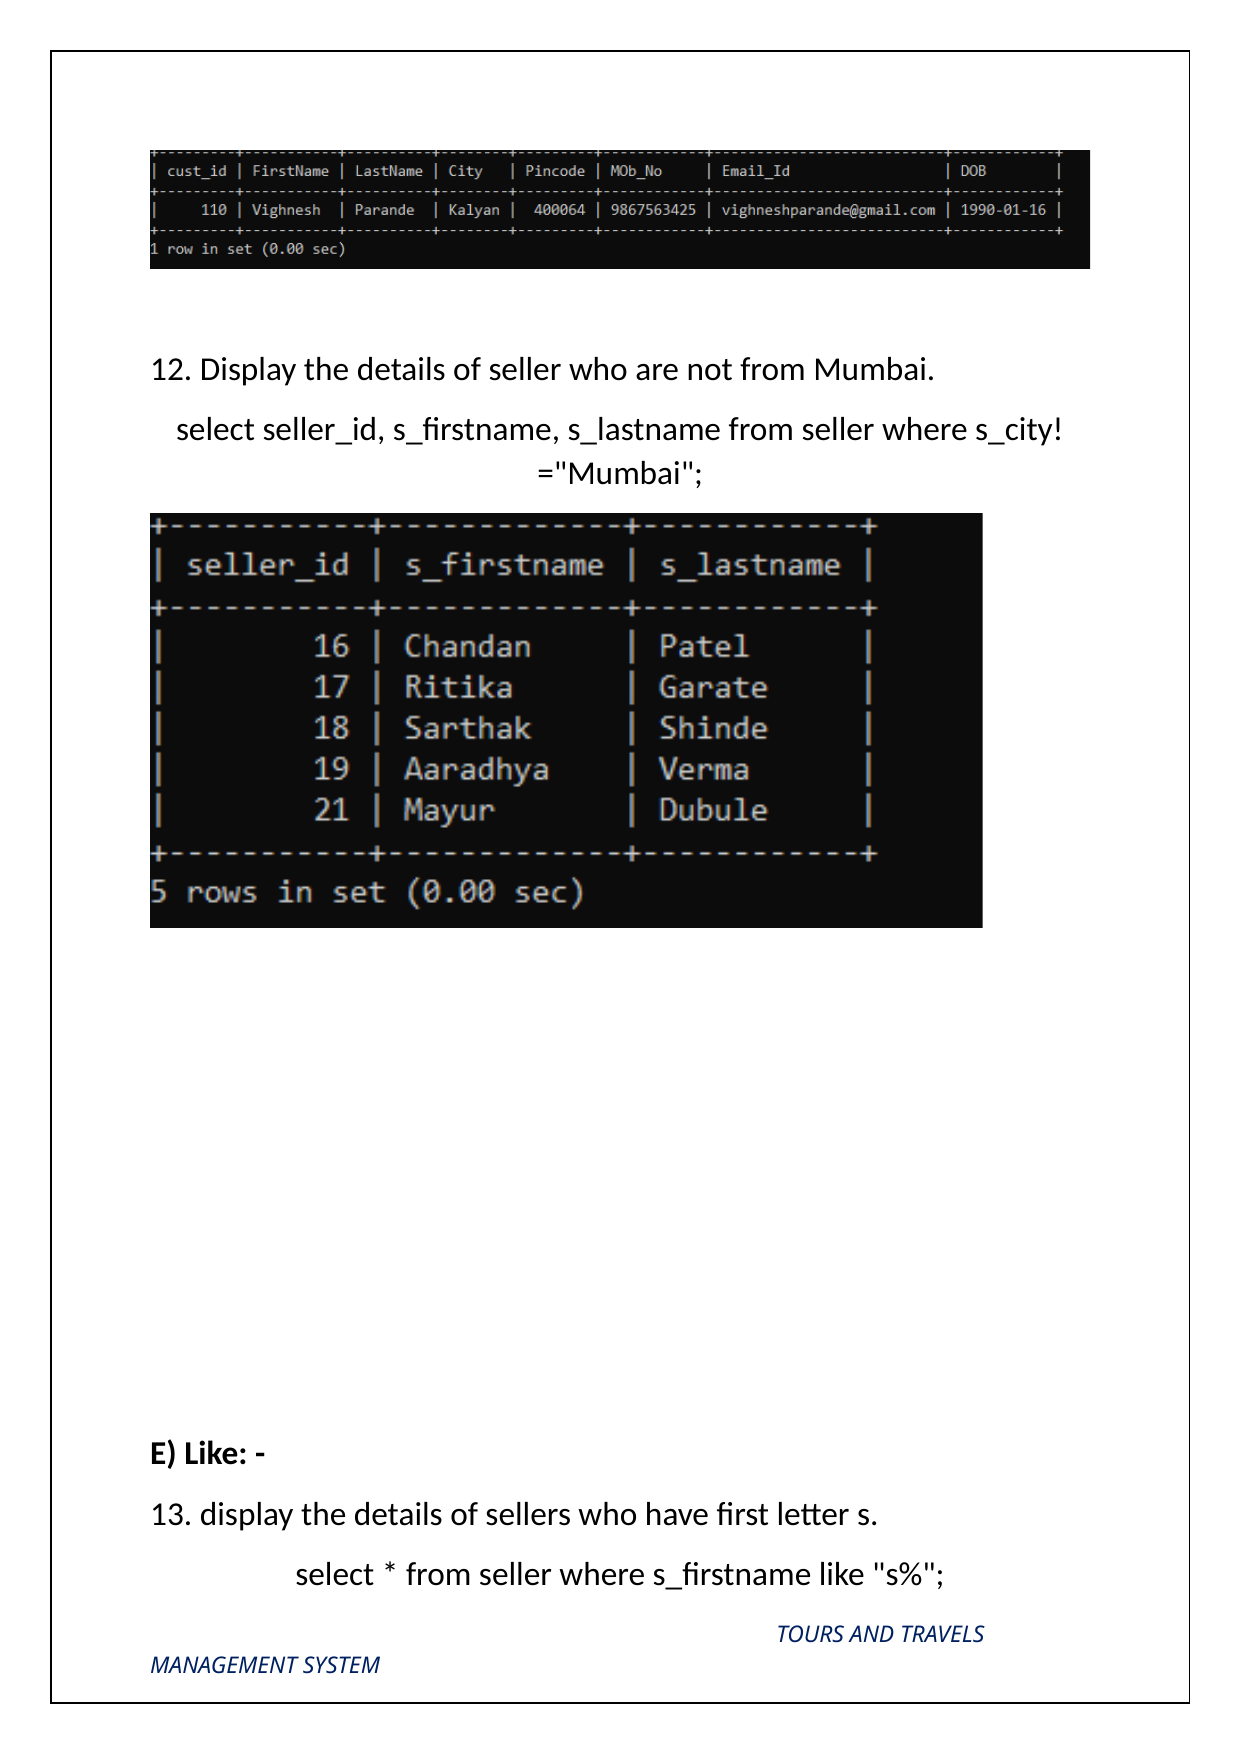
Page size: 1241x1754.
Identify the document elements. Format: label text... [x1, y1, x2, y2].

text 13. display the details of sellers who have first letter s. [150, 1492, 1090, 1533]
text 12. Display the details of seller who are not from Mumbai. [150, 348, 1090, 388]
text E) Like: - [150, 1432, 1090, 1473]
picture [150, 513, 983, 928]
picture [150, 150, 1091, 269]
text select seller_id, s_firstname, s_lastname from seller where s_city! ="Mumbai"; [150, 408, 1090, 493]
text select * from seller where s_firstname like "s%"; [150, 1553, 1090, 1594]
